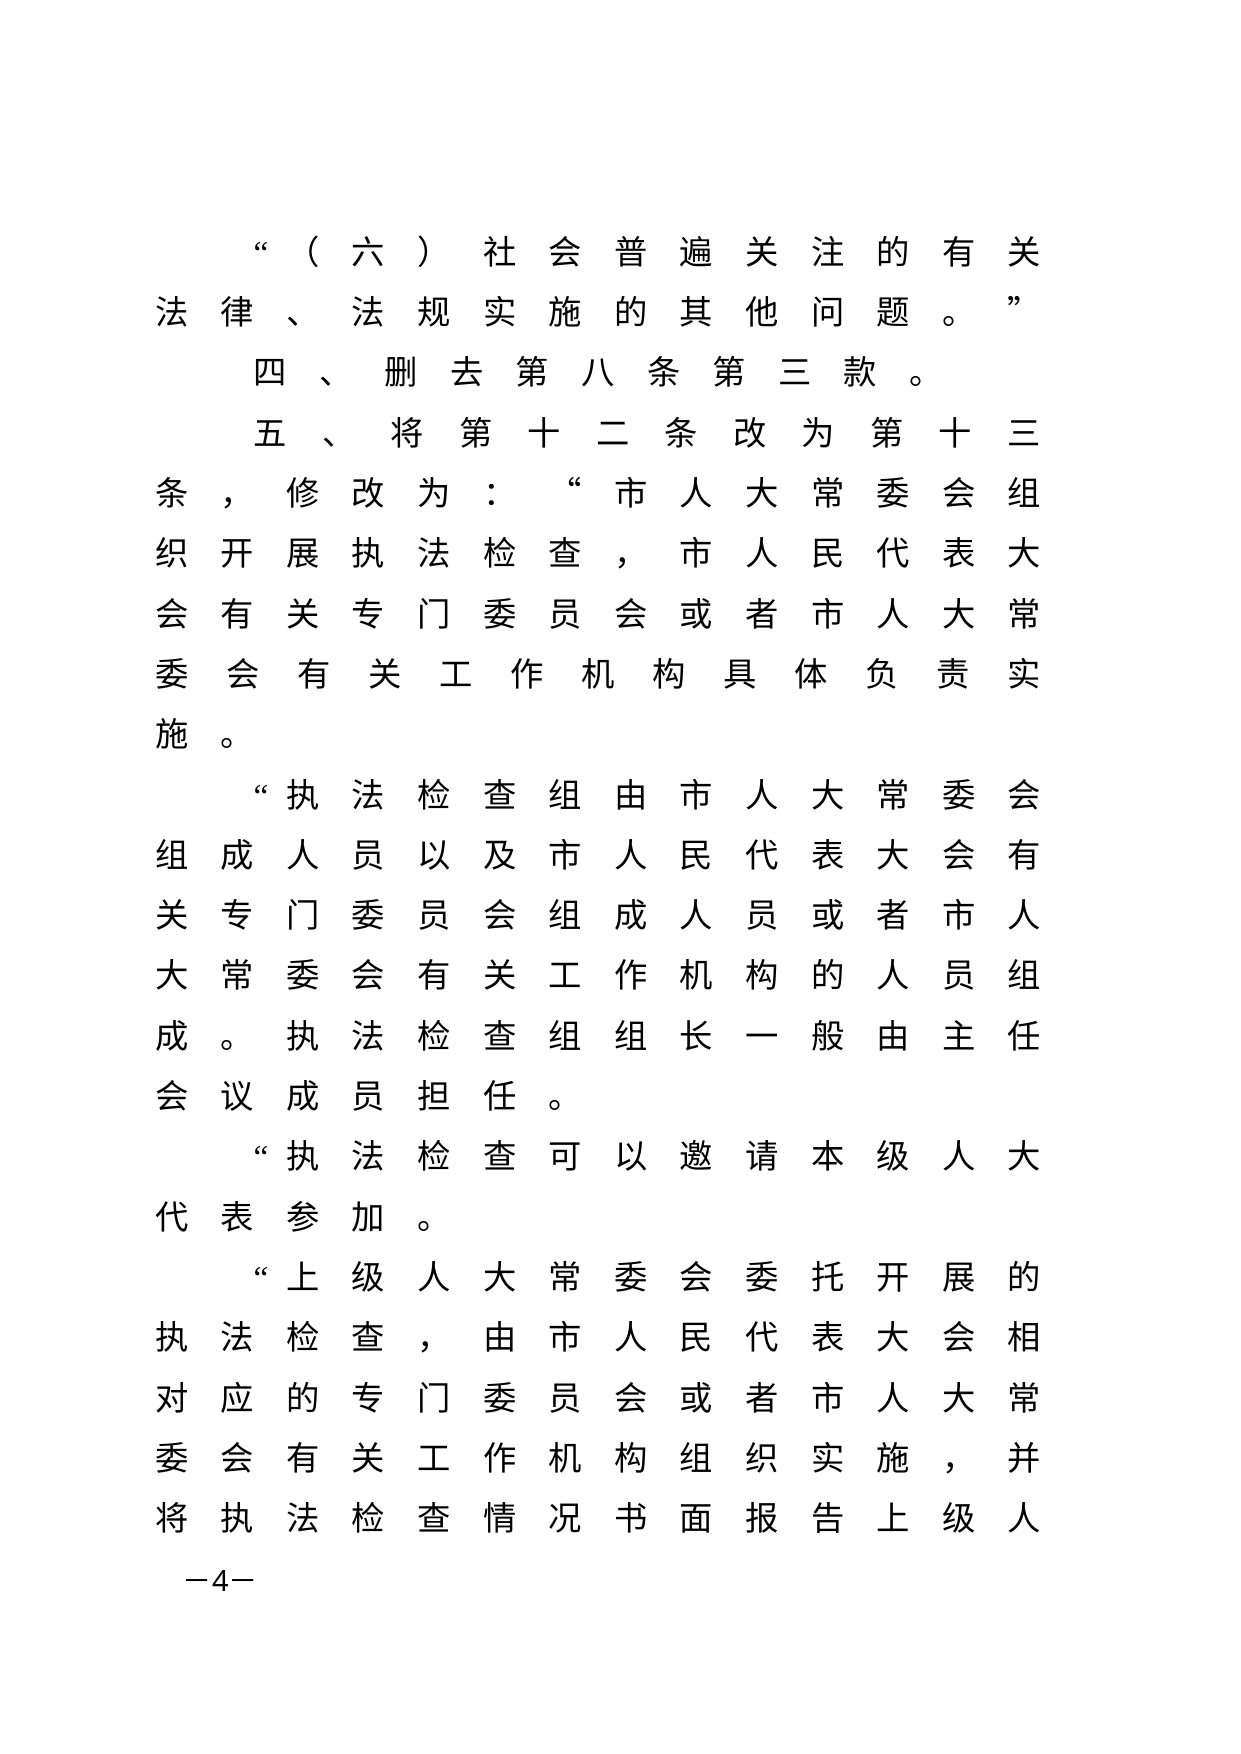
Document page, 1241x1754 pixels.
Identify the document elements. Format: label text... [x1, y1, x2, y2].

list “执法检查组由市人大常委会组成人员以及市人民代表大会有关专门委员会组成人员或者市人大常委会有关工作机构的人员组成。执法检查组组长一般由主任会议成员担任。 [155, 762, 1073, 1124]
list 四、删去第八条第三款。 [155, 340, 1073, 400]
list 五、将第十二条改为第十三条，修改为：“市人大常委会组织开展执法检查，市人民代表大会有关专门委员会或者市人大常委会有关工作机构具体负责实施。 [155, 400, 1073, 762]
list “执法检查可以邀请本级人大代表参加。 [155, 1124, 1073, 1245]
list “上级人大常委会委托开展的执法检查，由市人民代表大会相对应的专门委员会或者市人大常委会有关工作机构组织实施，并将执法检查情况书面报告上级人大常委会。 [155, 1245, 1073, 1546]
list “（六）社会普遍关注的有关法律、法规实施的其他问题。” [155, 219, 1073, 340]
